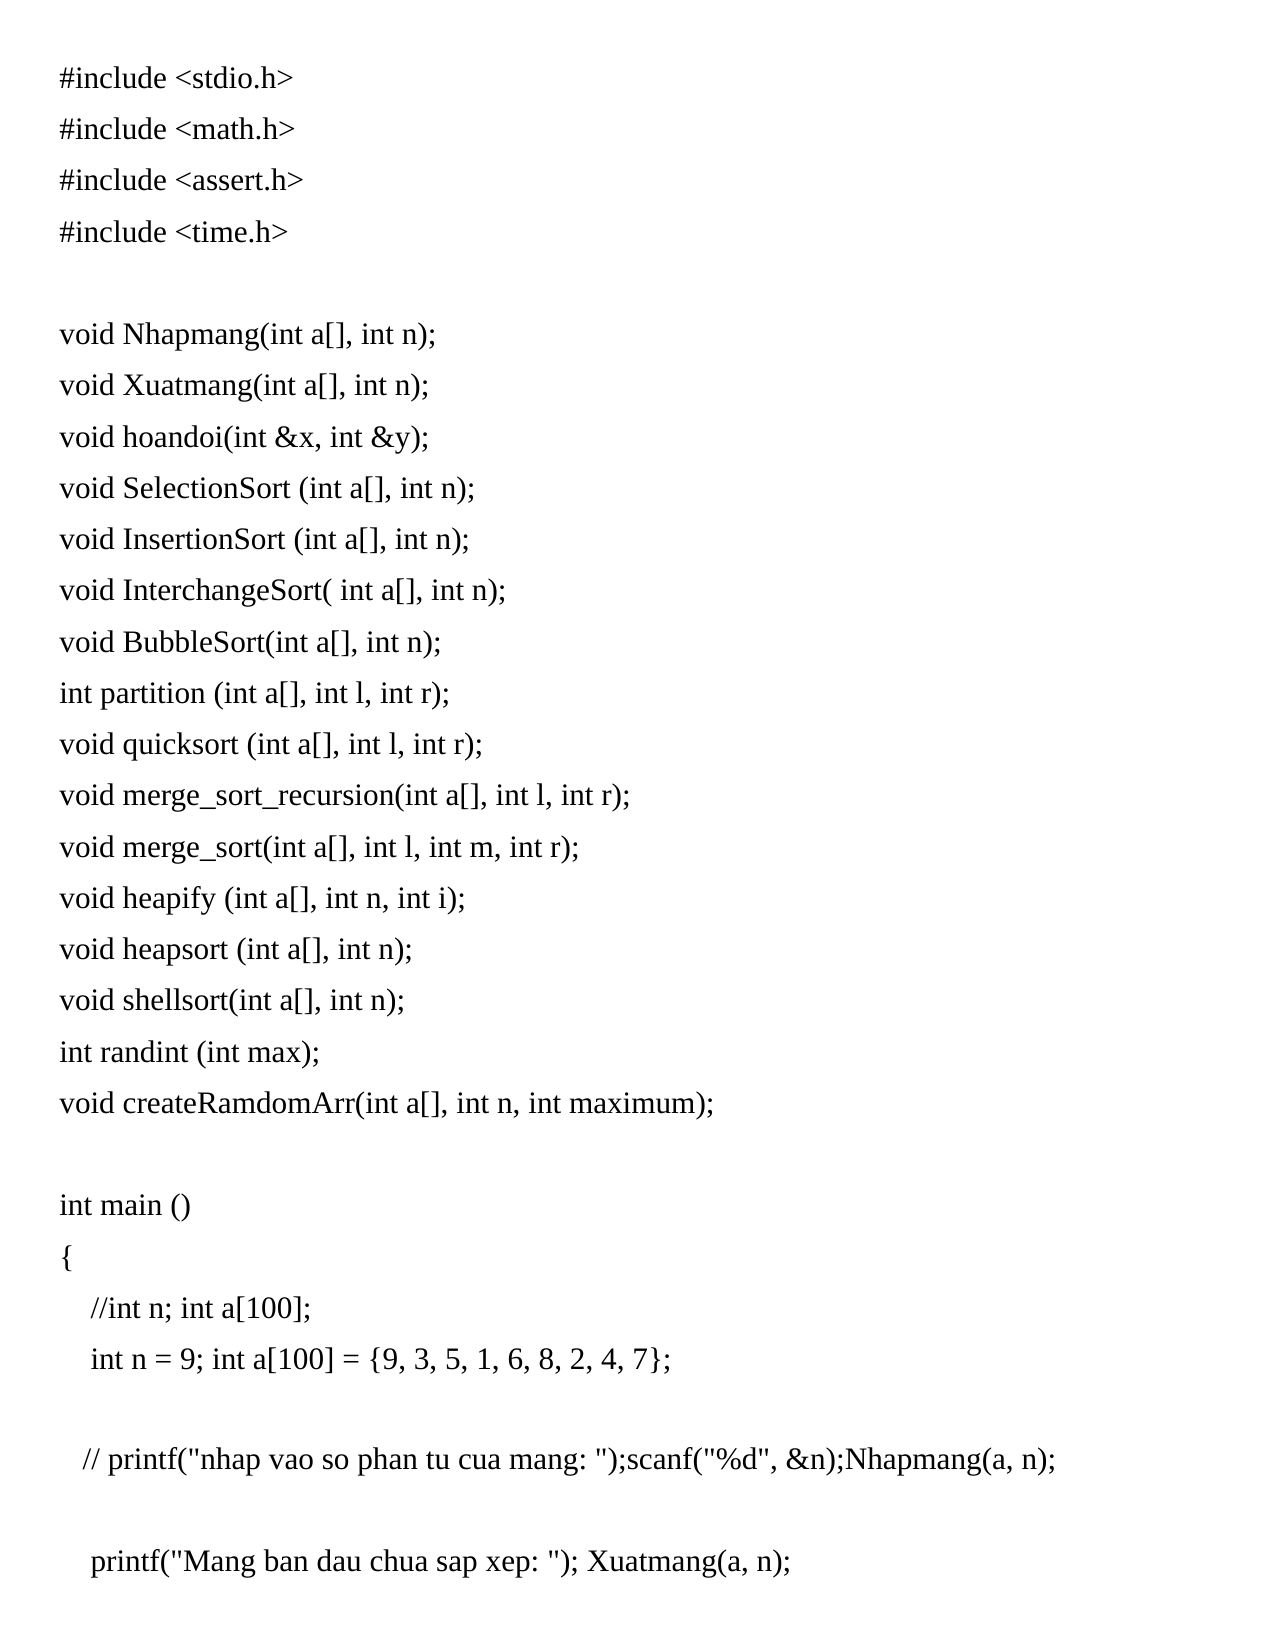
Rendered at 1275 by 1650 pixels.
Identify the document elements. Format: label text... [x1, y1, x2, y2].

text { [59, 1238, 1216, 1274]
text void Xuatmang(int a[], int n); [59, 367, 1216, 402]
text void quicksort (int a[], int l, int r); [59, 725, 1216, 761]
text void hoandoi(int &x, int &y); [59, 418, 1216, 454]
text //int n; int a[100]; [59, 1289, 1216, 1325]
text int randint (int max); [59, 1033, 1216, 1069]
text void InterchangeSort( int a[], int n); [59, 572, 1216, 607]
text void Nhapmang(int a[], int n); [59, 315, 1216, 351]
text void heapsort (int a[], int n); [59, 930, 1216, 966]
text #include <time.h> [59, 213, 1216, 249]
text int n = 9; int a[100] = {9, 3, 5, 1, 6, 8, 2, 4, 7}; [59, 1340, 1216, 1376]
text void shellsort(int a[], int n); [59, 982, 1216, 1017]
text void BubbleSort(int a[], int n); [59, 623, 1216, 659]
text printf("Mang ban dau chua sap xep: "); Xuatmang(a, n); [59, 1543, 1216, 1579]
text // printf("nhap vao so phan tu cua mang: ");scanf("%d", &n);Nhapmang(a, n); [59, 1440, 1216, 1476]
text int partition (int a[], int l, int r); [59, 674, 1216, 710]
text void SelectionSort (int a[], int n); [59, 469, 1216, 505]
text #include <assert.h> [59, 162, 1216, 197]
text void heapify (int a[], int n, int i); [59, 879, 1216, 915]
text void createRamdomArr(int a[], int n, int maximum); [59, 1084, 1216, 1120]
text #include <math.h> [59, 110, 1216, 146]
text void InsertionSort (int a[], int n); [59, 520, 1216, 556]
text void merge_sort(int a[], int l, int m, int r); [59, 828, 1216, 864]
text void merge_sort_recursion(int a[], int l, int r); [59, 777, 1216, 812]
text #include <stdio.h> [59, 59, 1216, 95]
text int main () [59, 1187, 1216, 1222]
